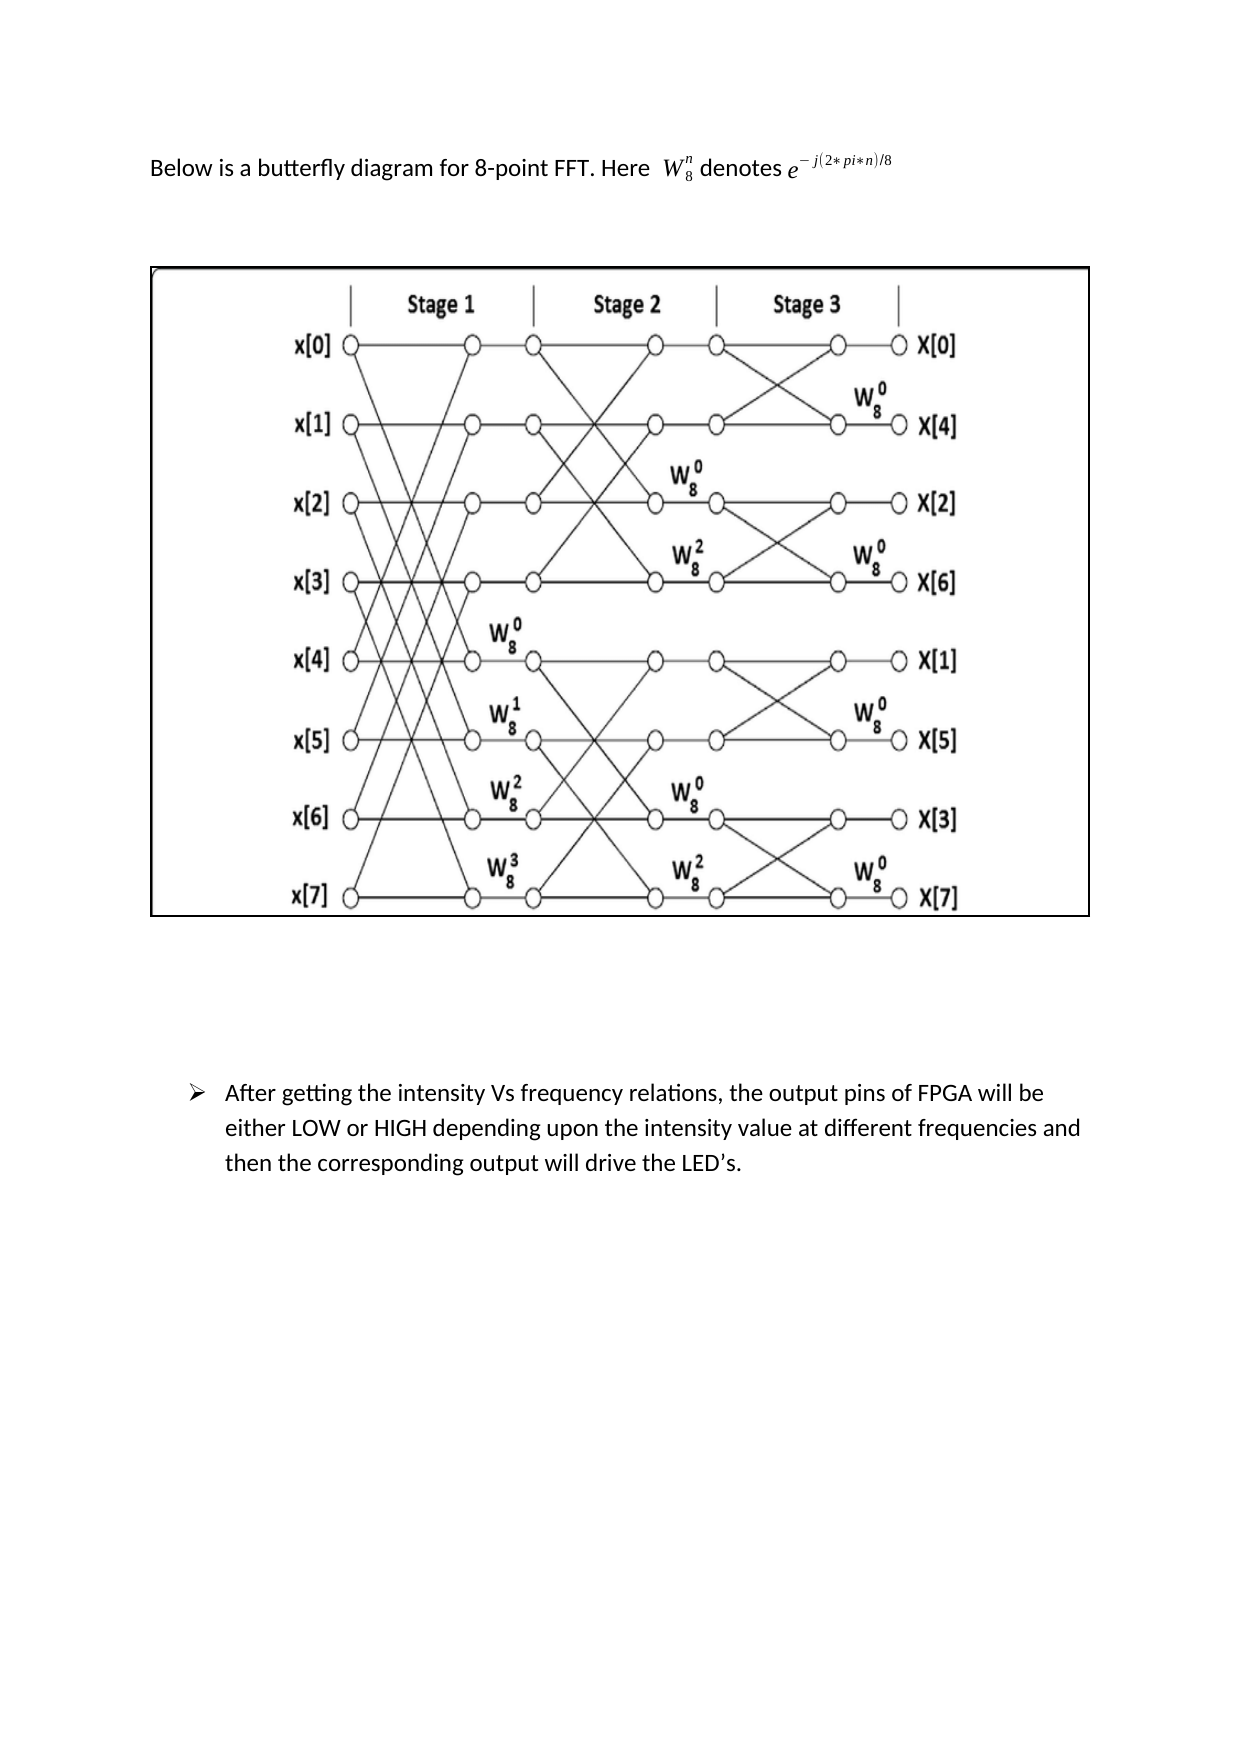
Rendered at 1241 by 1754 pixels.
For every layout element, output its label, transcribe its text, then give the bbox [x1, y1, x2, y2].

text Below is a butterfly diagram for 8-point FFT. Here denotes [150, 150, 1090, 185]
picture [152, 268, 1088, 915]
list After getting the intensity Vs frequency relations, the output pins of FPGA will be either LOW or HIGH depending upon the intensity value at different frequencies and then the corresponding output will drive the LED’s. [187, 1077, 1090, 1178]
